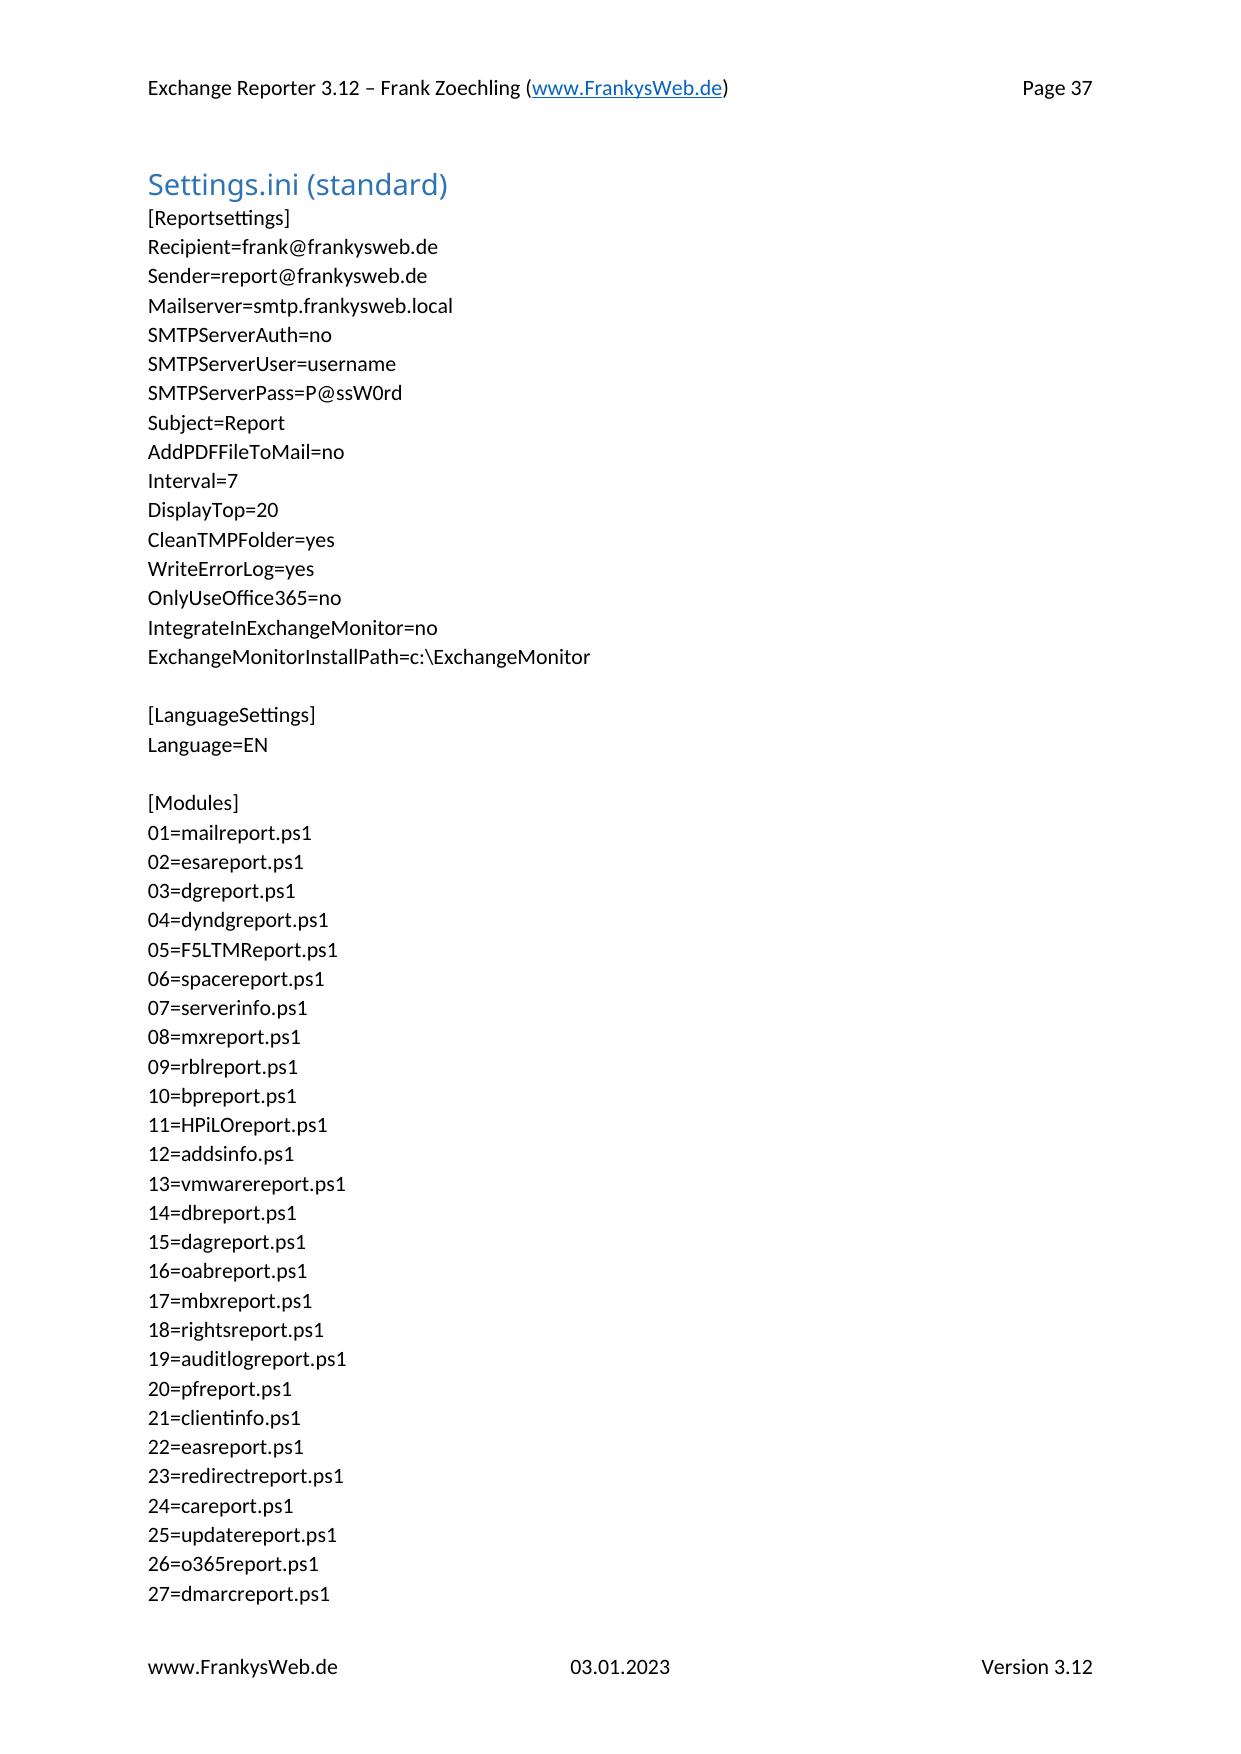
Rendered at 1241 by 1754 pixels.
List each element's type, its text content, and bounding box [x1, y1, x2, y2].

subtitle Settings.ini (standard) [148, 164, 1093, 204]
text 01=mailreport.ps1 [148, 819, 1093, 845]
text 14=dbreport.ps1 [148, 1199, 1093, 1226]
text 16=oabreport.ps1 [148, 1258, 1093, 1284]
text 13=vmwarereport.ps1 [148, 1170, 1093, 1197]
text 05=F5LTMReport.ps1 [148, 936, 1093, 962]
text Interval=7 [148, 467, 1093, 494]
text 04=dyndgreport.ps1 [148, 906, 1093, 933]
text 24=careport.ps1 [148, 1492, 1093, 1518]
text SMTPServerUser=username [148, 350, 1093, 377]
text [LanguageSettings] [148, 702, 1093, 728]
text 18=rightsreport.ps1 [148, 1316, 1093, 1343]
text 11=HPiLOreport.ps1 [148, 1111, 1093, 1138]
text CleanTMPFolder=yes [148, 526, 1093, 553]
text 10=bpreport.ps1 [148, 1082, 1093, 1109]
text 02=esareport.ps1 [148, 848, 1093, 874]
text 22=easreport.ps1 [148, 1433, 1093, 1460]
text ExchangeMonitorInstallPath=c:\ExchangeMonitor [148, 643, 1093, 670]
text 26=o365report.ps1 [148, 1550, 1093, 1577]
text 08=mxreport.ps1 [148, 1023, 1093, 1050]
text 07=serverinfo.ps1 [148, 994, 1093, 1021]
text Sender=report@frankysweb.de [148, 262, 1093, 289]
text [Modules] [148, 789, 1093, 816]
text IntegrateInExchangeMonitor=no [148, 614, 1093, 640]
text DisplayTop=20 [148, 497, 1093, 523]
text 09=rblreport.ps1 [148, 1053, 1093, 1079]
text OnlyUseOffice365=no [148, 584, 1093, 611]
text [Reportsettings] [148, 204, 1093, 231]
text 21=clientinfo.ps1 [148, 1404, 1093, 1431]
text Recipient=frank@frankysweb.de [148, 233, 1093, 260]
text 25=updatereport.ps1 [148, 1521, 1093, 1548]
text WriteErrorLog=yes [148, 555, 1093, 582]
text 20=pfreport.ps1 [148, 1375, 1093, 1401]
text AddPDFFileToMail=no [148, 438, 1093, 465]
text Language=EN [148, 731, 1093, 757]
text 19=auditlogreport.ps1 [148, 1346, 1093, 1372]
text SMTPServerAuth=no [148, 321, 1093, 348]
text SMTPServerPass=P@ssW0rd [148, 379, 1093, 406]
text 12=addsinfo.ps1 [148, 1141, 1093, 1167]
text Subject=Report [148, 409, 1093, 436]
text 03=dgreport.ps1 [148, 877, 1093, 904]
text 23=redirectreport.ps1 [148, 1463, 1093, 1489]
text 17=mbxreport.ps1 [148, 1287, 1093, 1314]
text 27=dmarcreport.ps1 [148, 1580, 1093, 1606]
text 06=spacereport.ps1 [148, 965, 1093, 992]
text 15=dagreport.ps1 [148, 1228, 1093, 1255]
text Mailserver=smtp.frankysweb.local [148, 292, 1093, 318]
